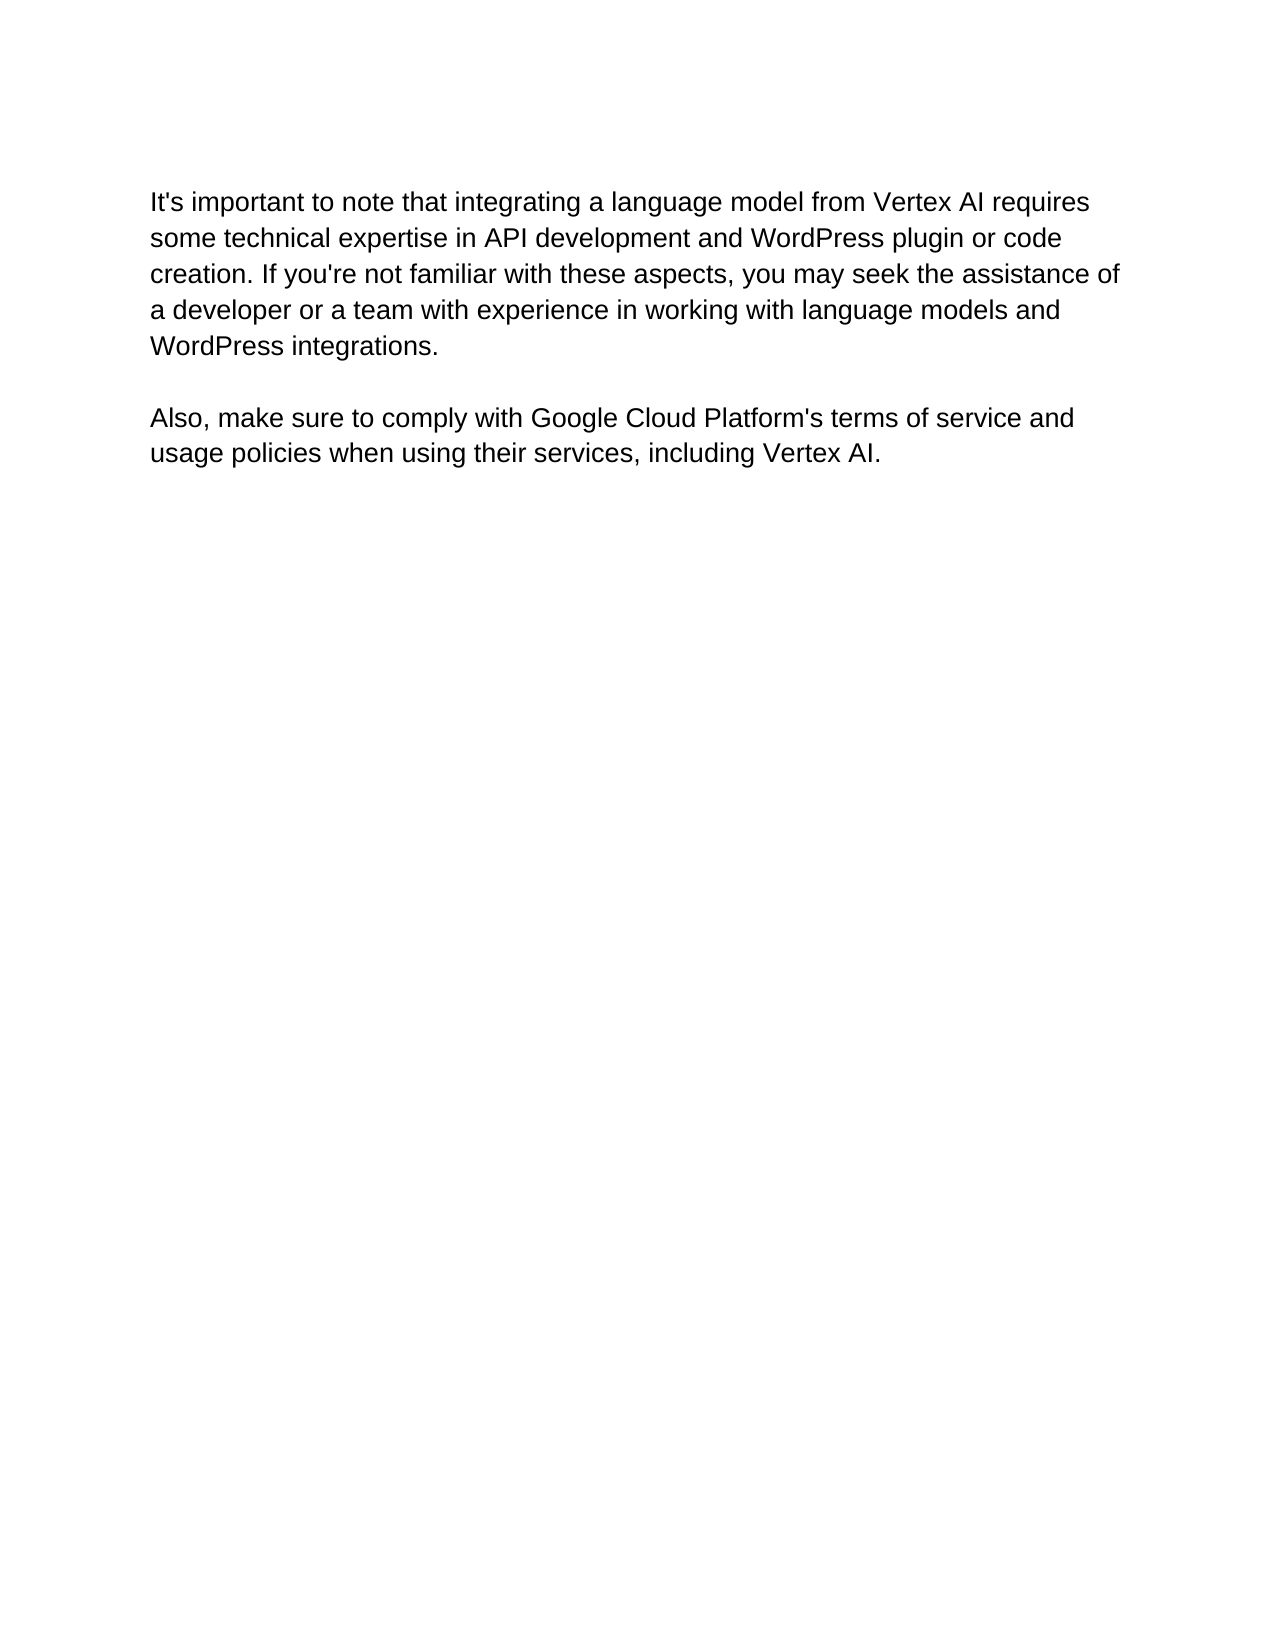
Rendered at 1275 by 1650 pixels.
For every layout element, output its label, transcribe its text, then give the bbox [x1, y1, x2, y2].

text It's important to note that integrating a language model from Vertex AI requires some technical expertise in API development and WordPress plugin or code creation. If you're not familiar with these aspects, you may seek the assistance of a developer or a team with experience in working with language models and WordPress integrations. [150, 186, 1125, 361]
text Also, make sure to comply with Google Cloud Platform's terms of service and usage policies when using their services, including Vertex AI. [150, 402, 1125, 469]
